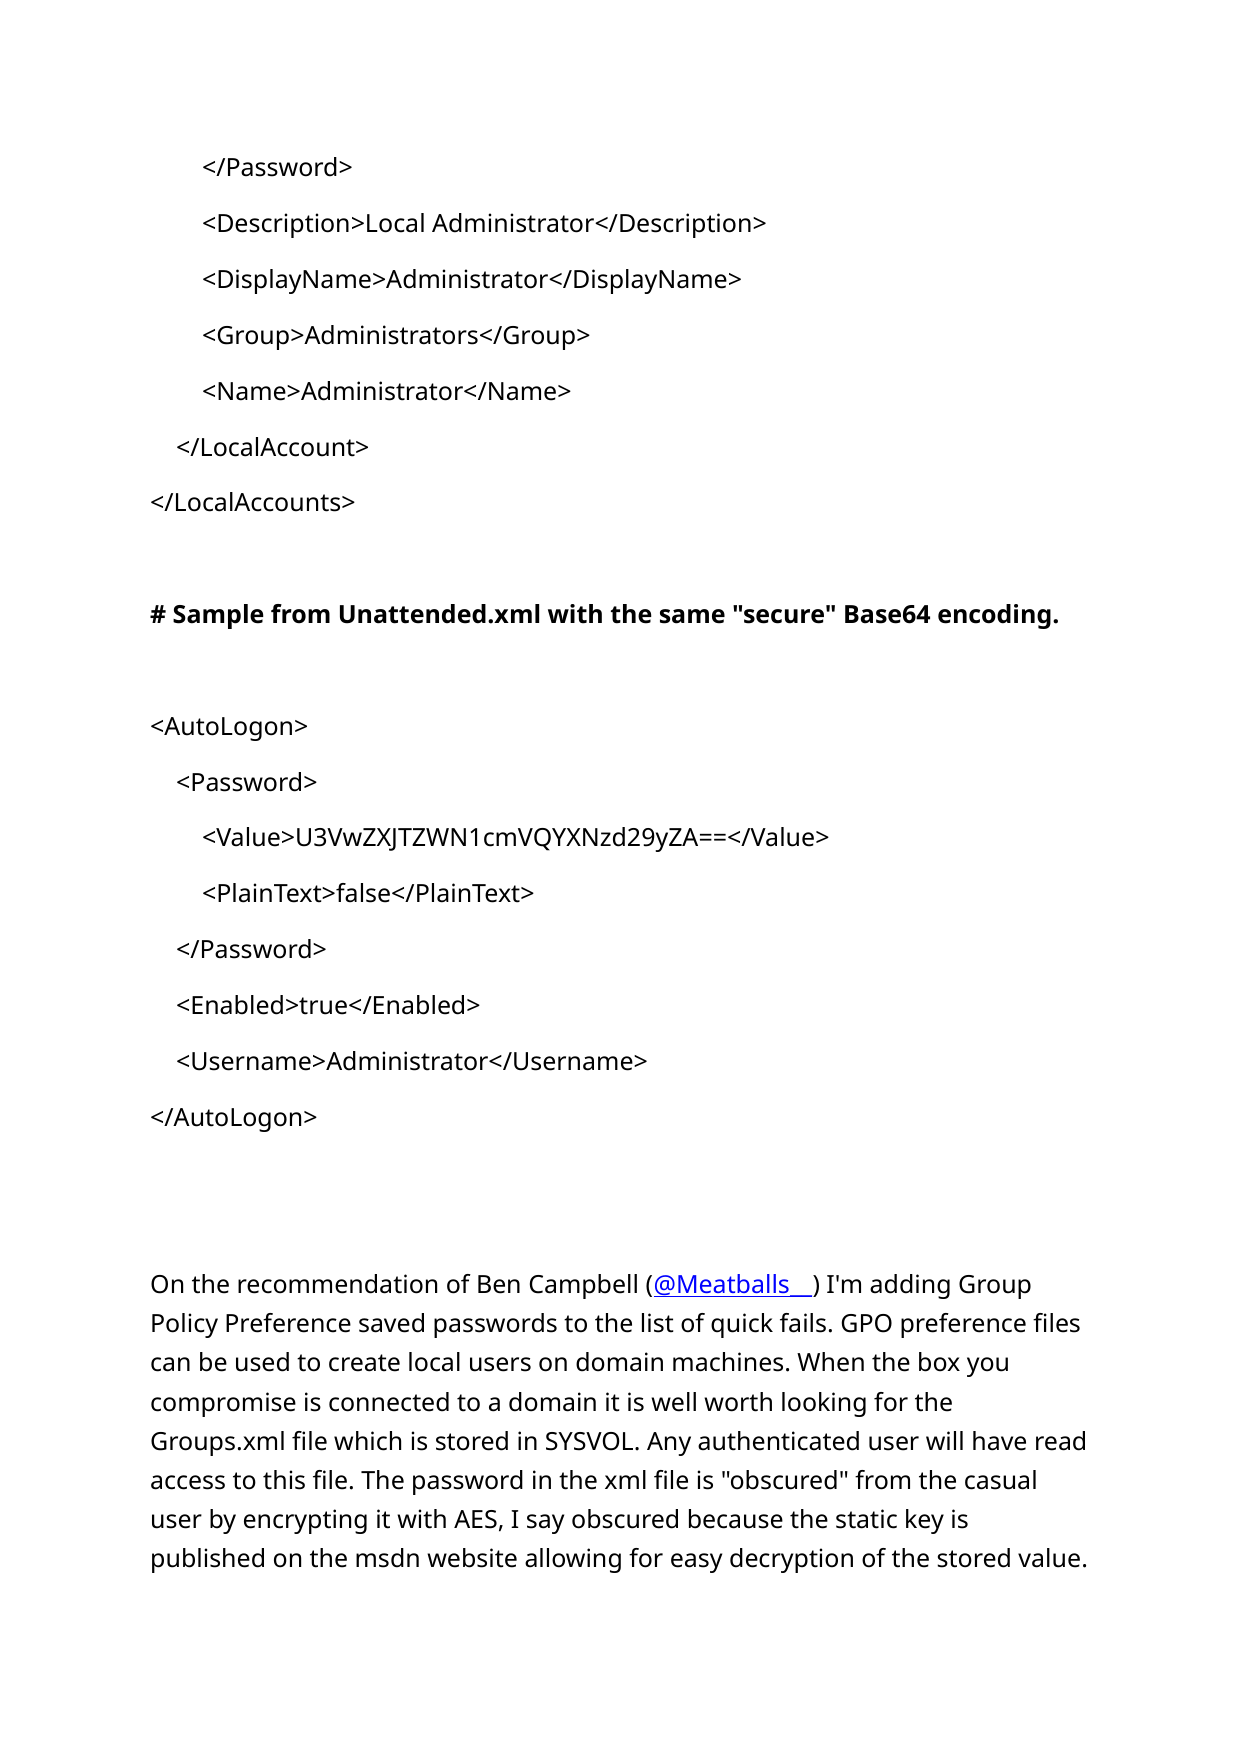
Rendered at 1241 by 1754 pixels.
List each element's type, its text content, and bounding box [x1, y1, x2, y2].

text # Sample from Unattended.xml with the same "secure" Base64 encoding. [150, 597, 1090, 631]
text <DisplayName>Administrator</DisplayName> [150, 262, 1090, 296]
text </Password> [150, 932, 1090, 966]
text <Value>U3VwZXJTZWN1cmVQYXNzd29yZA==</Value> [150, 820, 1090, 854]
text </LocalAccount> [150, 429, 1090, 463]
text </LocalAccounts> [150, 485, 1090, 519]
text On the recommendation of Ben Campbell (@Meatballs__) I'm adding Group Policy Preference saved passwords to the list of quick fails. GPO preference files can be used to create local users on domain machines. When the box you compromise is connected to a domain it is well worth looking for the Groups.xml file which is stored in SYSVOL. Any authenticated user will have read access to this file. The password in the xml file is "obscured" from the casual user by encrypting it with AES, I say obscured because the static key is published on the msdn website allowing for easy decryption of the stored value. [150, 1267, 1090, 1575]
text <Username>Administrator</Username> [150, 1043, 1090, 1077]
text <Name>Administrator</Name> [150, 373, 1090, 407]
text <Group>Administrators</Group> [150, 317, 1090, 352]
text </Password> [150, 150, 1090, 184]
text <AutoLogon> [150, 708, 1090, 742]
text <Enabled>true</Enabled> [150, 987, 1090, 1022]
text <Description>Local Administrator</Description> [150, 206, 1090, 240]
text <PlainText>false</PlainText> [150, 876, 1090, 910]
text <Password> [150, 764, 1090, 798]
text </AutoLogon> [150, 1099, 1090, 1133]
